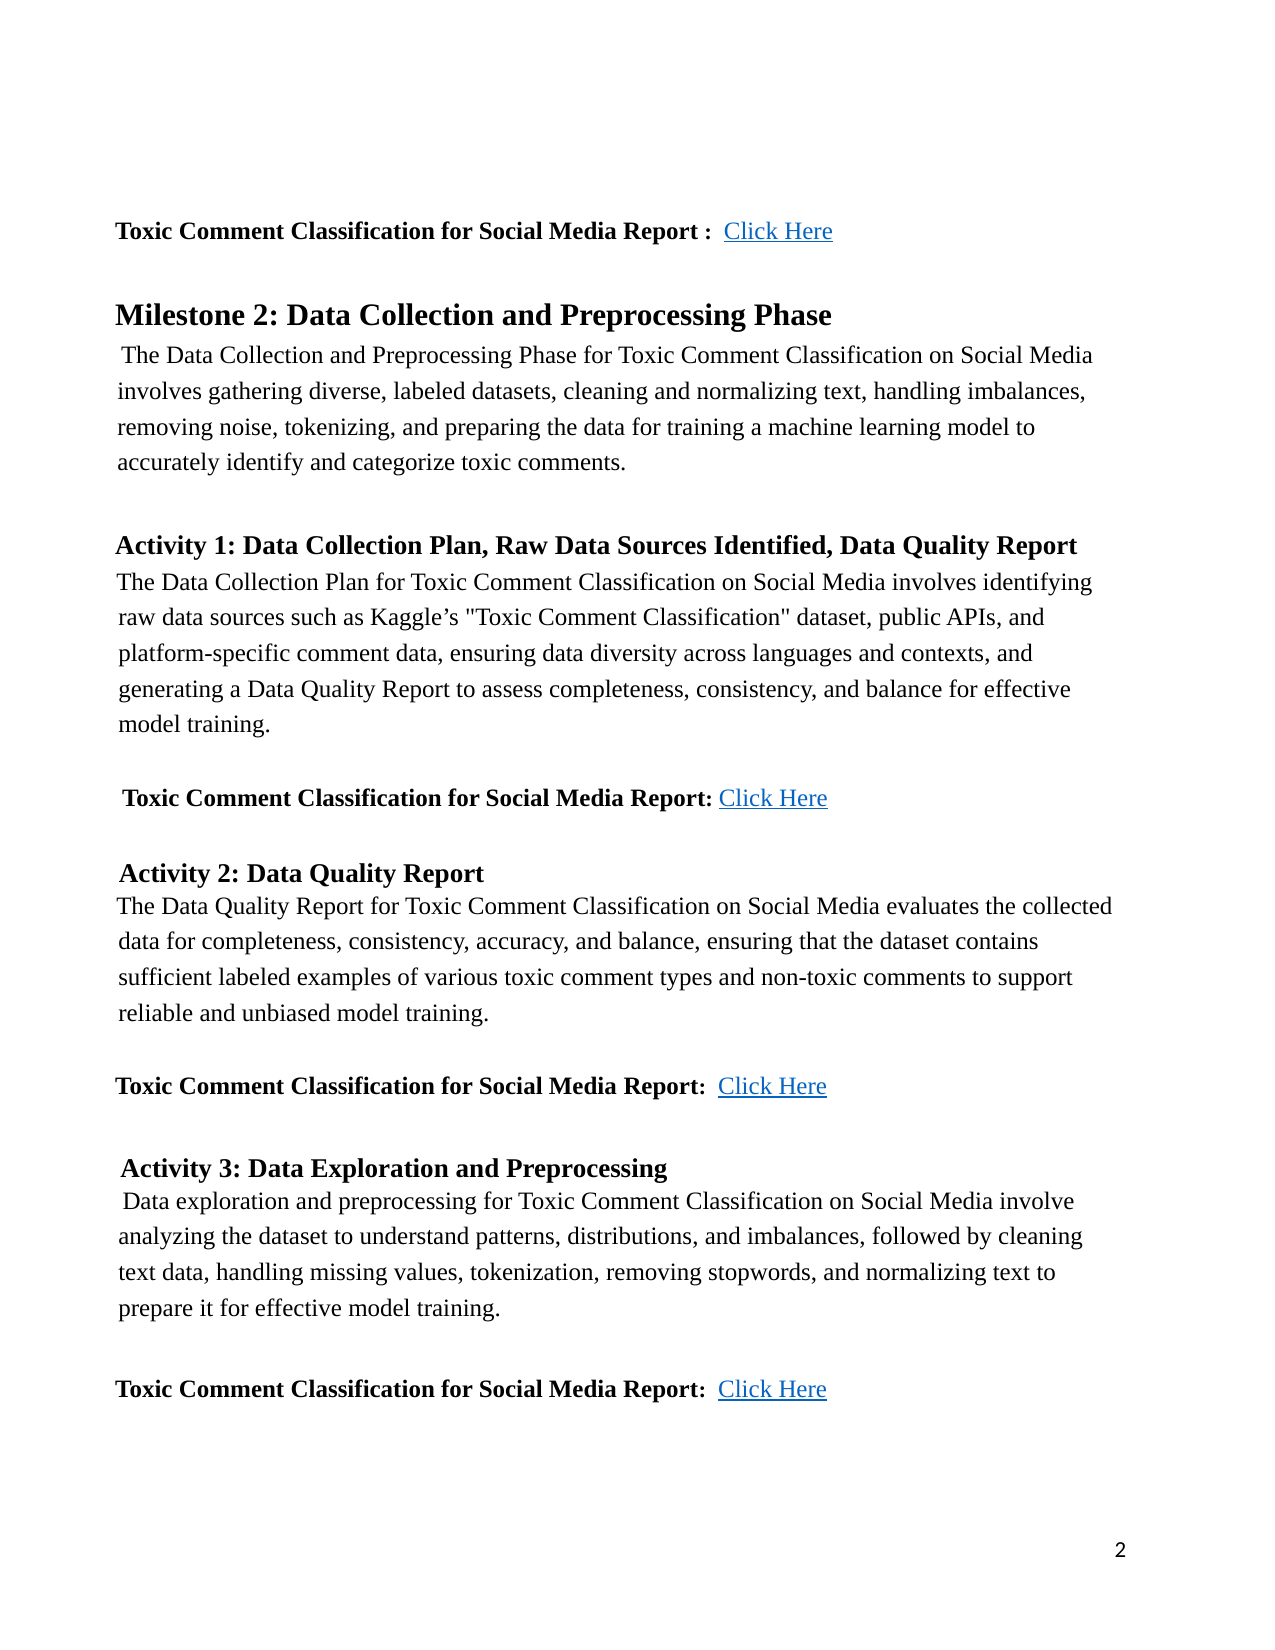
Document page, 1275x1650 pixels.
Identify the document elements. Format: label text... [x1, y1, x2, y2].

text Data exploration and preprocessing for Toxic Comment Classification on Social Media involve analyzing the dataset to understand patterns, distributions, and imbalances, followed by cleaning text data, handling missing values, tokenization, removing stopwords, and normalizing text to prepare it for effective model training. [116, 1186, 1122, 1321]
text Toxic Comment Classification for Social Media Report: Click Here [115, 1071, 1204, 1100]
subtitle Activity 1: Data Collection Plan, Raw Data Sources Identified, Data Quality Report [115, 529, 1164, 560]
text The Data Quality Report for Toxic Comment Classification on Social Media evaluates the collected data for completeness, consistency, accuracy, and balance, ensuring that the dataset contains sufficient labeled examples of various toxic comment types and non-toxic comments to support reliable and unbiased model training. [116, 891, 1122, 1026]
text Toxic Comment Classification for Social Media Report: Click Here [116, 783, 1122, 812]
text The Data Collection and Preprocessing Phase for Toxic Comment Classification on Social Media involves gathering diverse, labeled datasets, cleaning and normalizing text, handling imbalances, removing noise, tokenizing, and preparing the data for training a machine learning model to accurately identify and categorize toxic comments. [115, 341, 1122, 476]
subtitle Milestone 2: Data Collection and Preprocessing Phase [115, 296, 1151, 332]
subtitle Activity 3: Data Exploration and Preprocessing [115, 1152, 1164, 1183]
text Toxic Comment Classification for Social Media Report : Click Here [115, 216, 1204, 245]
text Toxic Comment Classification for Social Media Report: Click Here [115, 1374, 1204, 1403]
subtitle Activity 2: Data Quality Report [100, 857, 1164, 888]
text The Data Collection Plan for Toxic Comment Classification on Social Media involves identifying raw data sources such as Kaggle’s "Toxic Comment Classification" dataset, public APIs, and platform-specific comment data, ensuring data diversity across languages and contexts, and generating a Data Quality Report to assess completeness, consistency, and balance for effective model training. [116, 567, 1122, 738]
